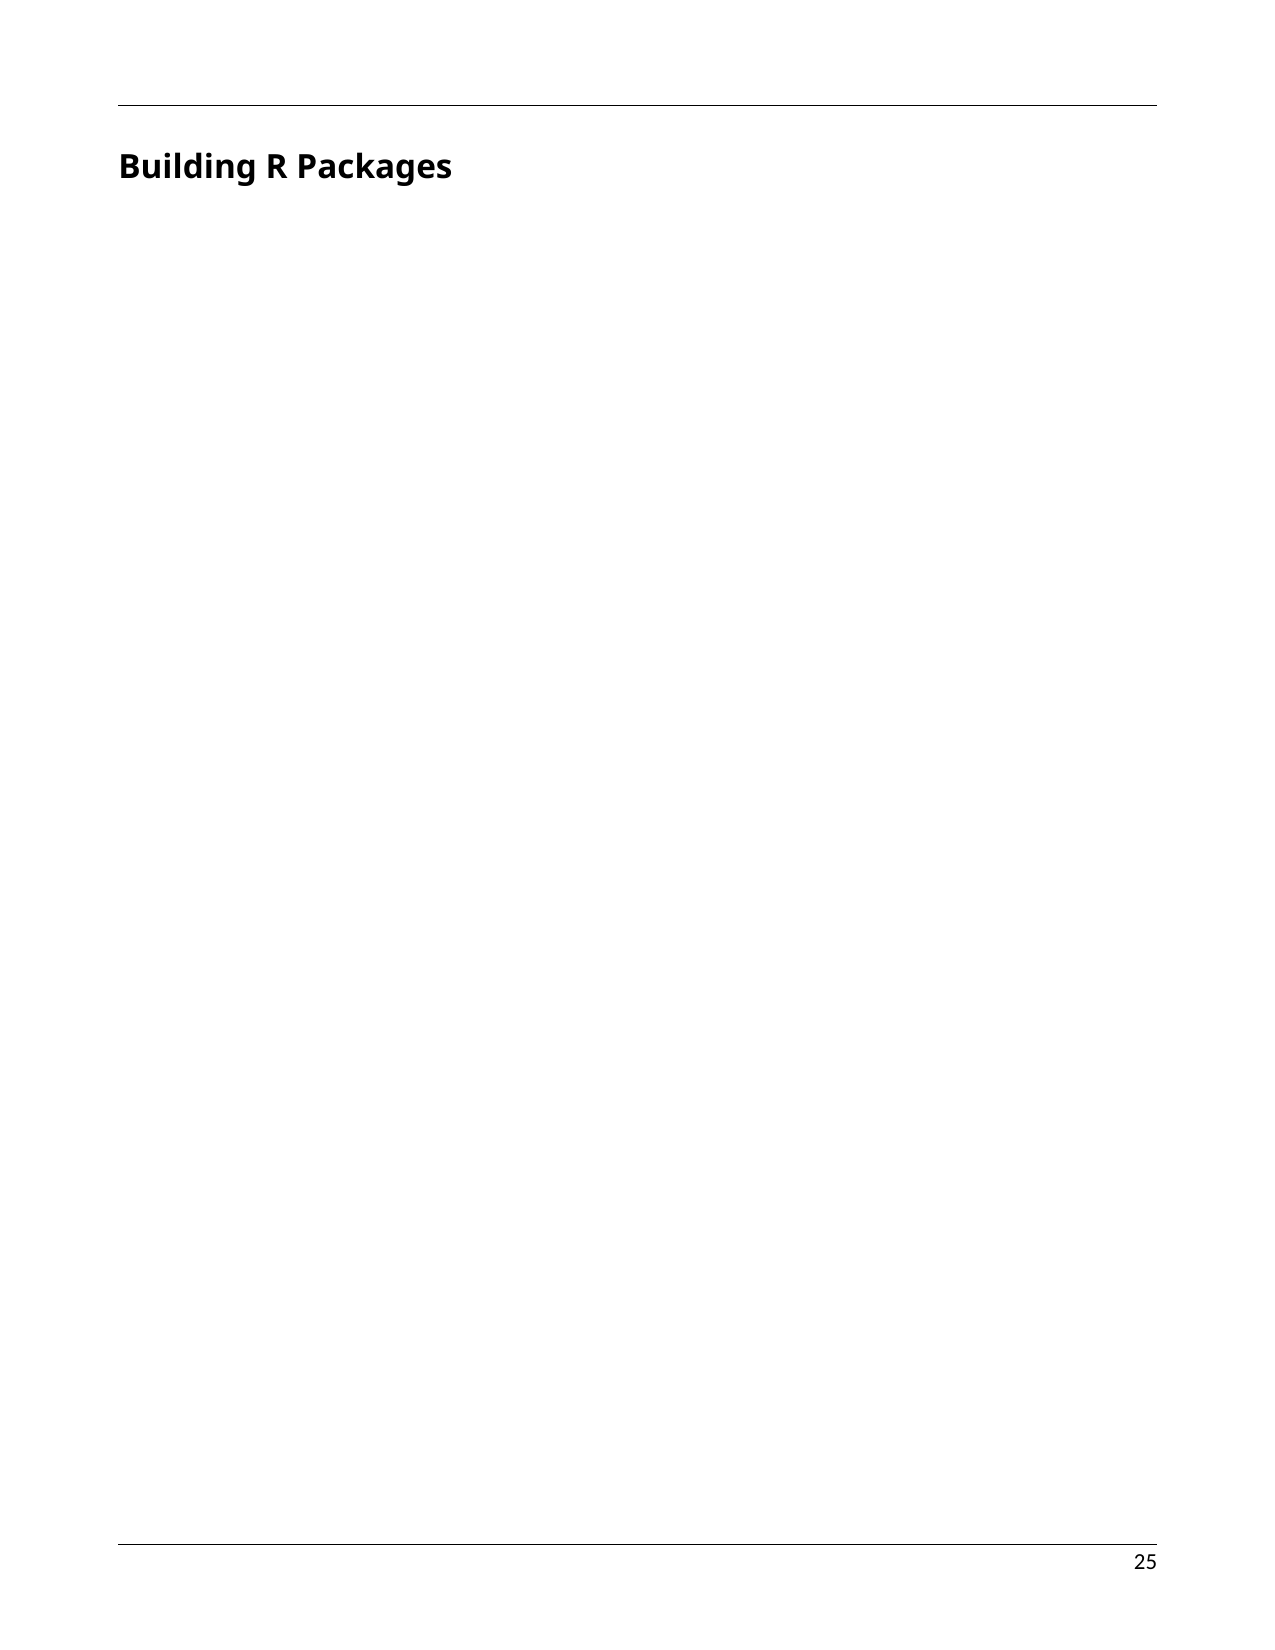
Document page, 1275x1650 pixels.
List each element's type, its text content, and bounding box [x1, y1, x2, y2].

subtitle Building R Packages [118, 143, 1157, 188]
